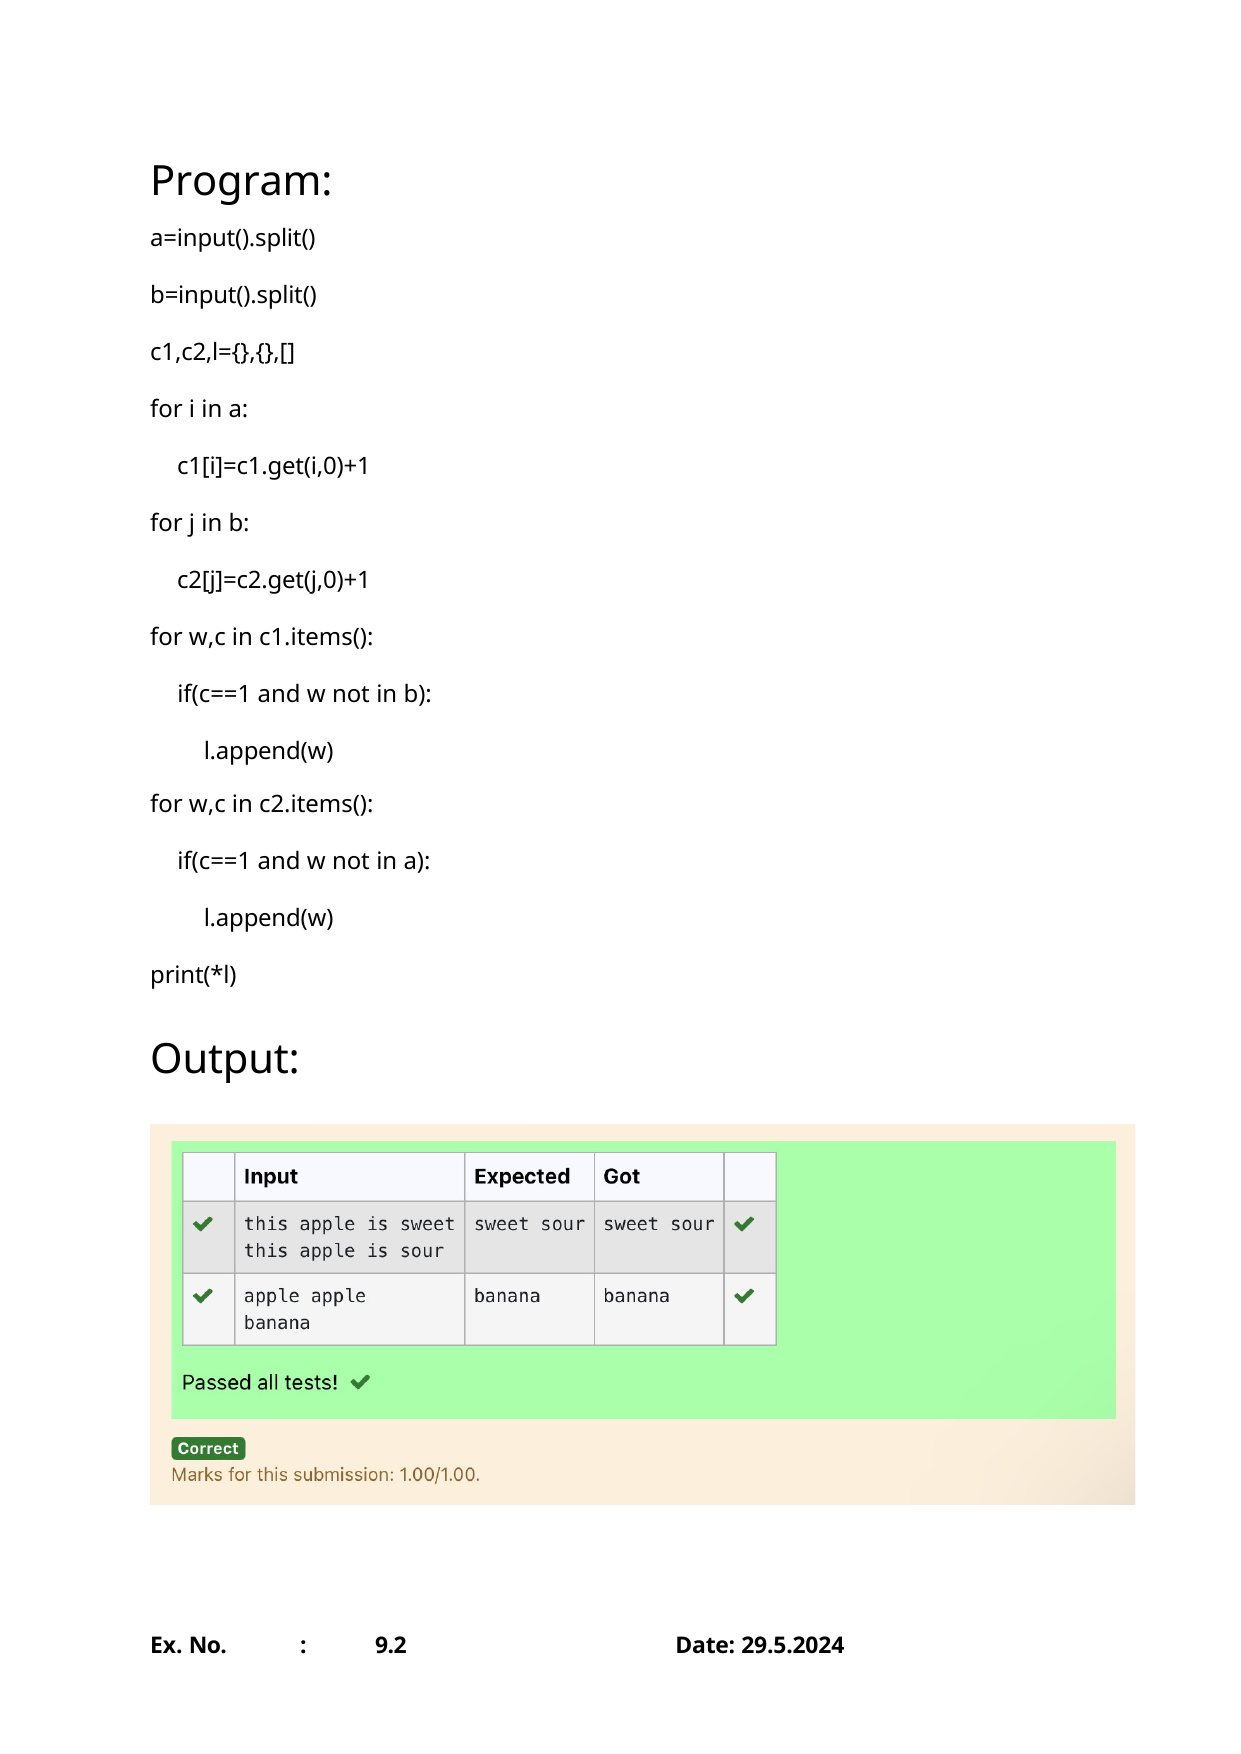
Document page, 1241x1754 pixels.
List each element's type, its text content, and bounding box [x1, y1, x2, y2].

text a=input().split() b=input().split() c1,c2,l={},{},[] [150, 221, 326, 368]
text for w,c in c1.items(): if(c==1 and w not in b): [150, 620, 434, 710]
picture [150, 1124, 1136, 1505]
text Ex. No. : 9.2 Date: 29.5.2024 [150, 1629, 1136, 1660]
subtitle Output: [150, 1029, 1136, 1086]
text for i in a: c1[i]=c1.get(i,0)+1 [150, 392, 434, 482]
subtitle Program: [150, 151, 1136, 207]
text for w,c in c2.items(): if(c==1 and w not in a): [150, 787, 434, 877]
text for j in b: c2[j]=c2.get(j,0)+1 [150, 506, 434, 596]
text l.append(w) print(*l) [150, 901, 340, 991]
text l.append(w) [203, 734, 1136, 767]
